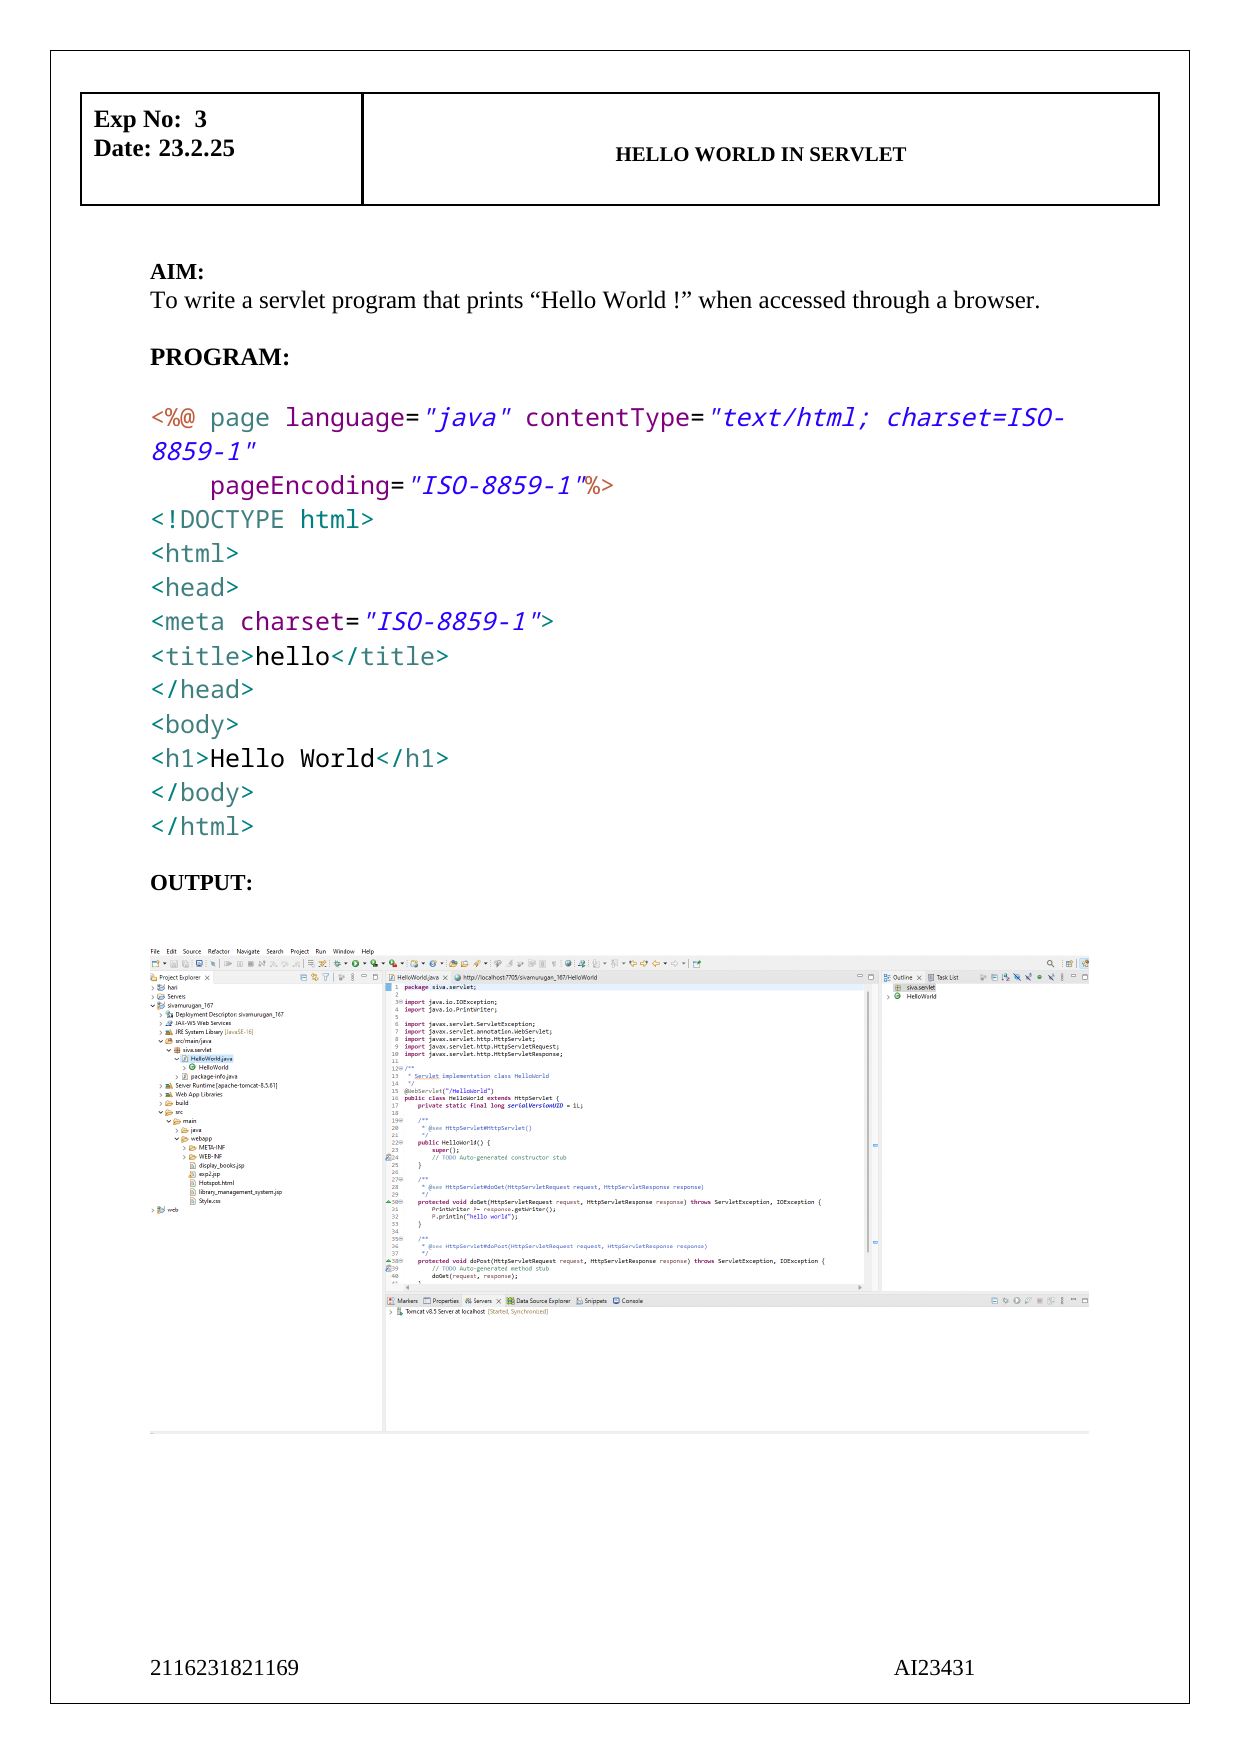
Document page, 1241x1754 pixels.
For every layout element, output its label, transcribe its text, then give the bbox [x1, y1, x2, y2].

text </head> [150, 672, 1090, 706]
text <!DOCTYPE html> [150, 502, 1090, 536]
text <html> [150, 536, 1090, 570]
text <title>hello</title> [150, 638, 1090, 672]
table_header HELLO WORLD IN SERVLET [364, 94, 1158, 203]
text <body> [150, 706, 1090, 740]
text PROGRAM: [150, 342, 1090, 371]
text OUTPUT: [150, 869, 1090, 895]
text <meta charset="ISO-8859-1"> [150, 604, 1090, 638]
text </html> [150, 808, 1090, 842]
text </body> [150, 774, 1090, 808]
text To write a servlet program that prints “Hello World !” when accessed through a browser. [150, 285, 1090, 313]
table_header Exp No: 3 Date: 23.2.25 [82, 94, 361, 203]
text pageEncoding="ISO-8859-1"%> [150, 468, 1090, 502]
text <h1>Hello World</h1> [150, 740, 1090, 774]
picture [150, 947, 1089, 1434]
text <head> [150, 570, 1090, 604]
text AIM: [150, 258, 1090, 285]
text <%@ page language="java" contentType="text/html; charset=ISO-8859-1" [150, 400, 1090, 468]
